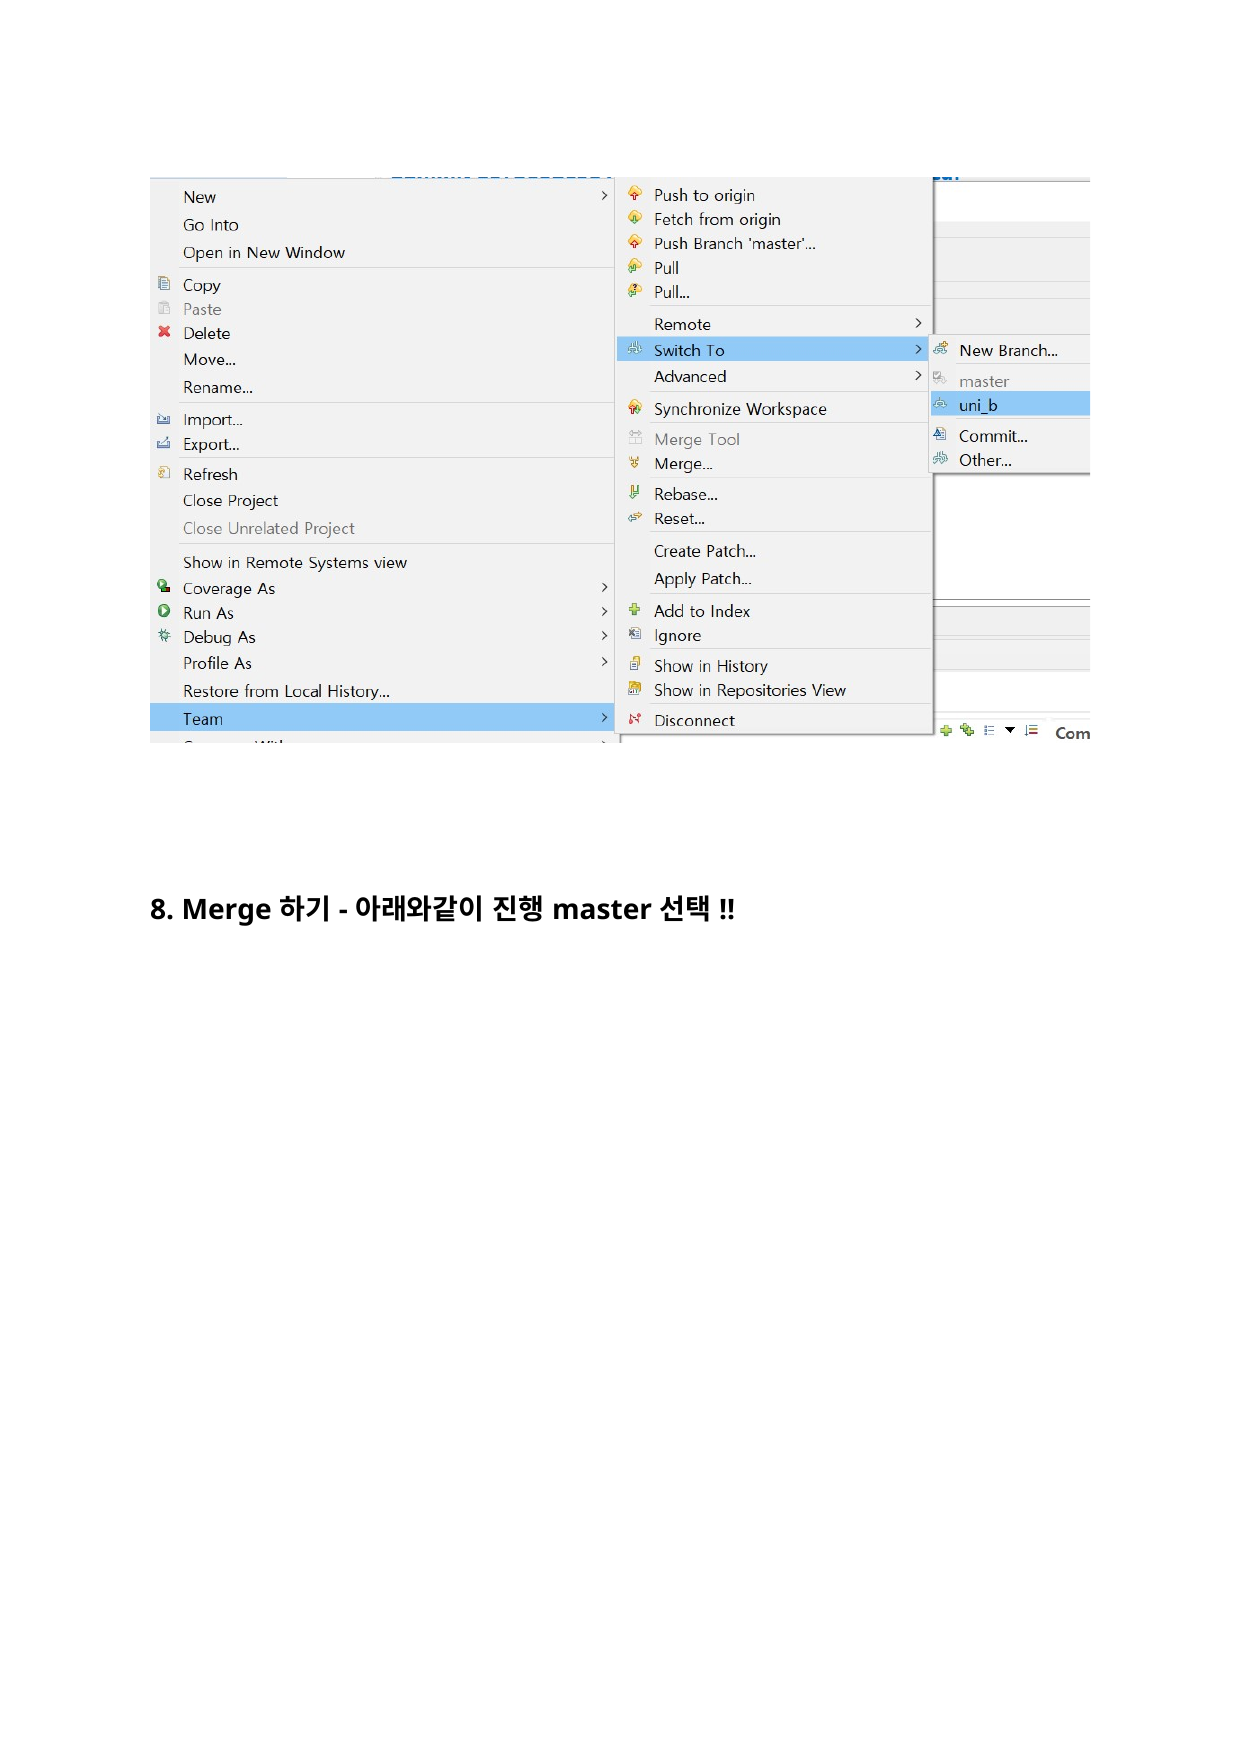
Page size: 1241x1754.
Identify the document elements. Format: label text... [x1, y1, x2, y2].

picture [150, 177, 1091, 743]
text 8. Merge 하기 - 아래와같이 진행 master 선택 !! [150, 887, 1090, 928]
